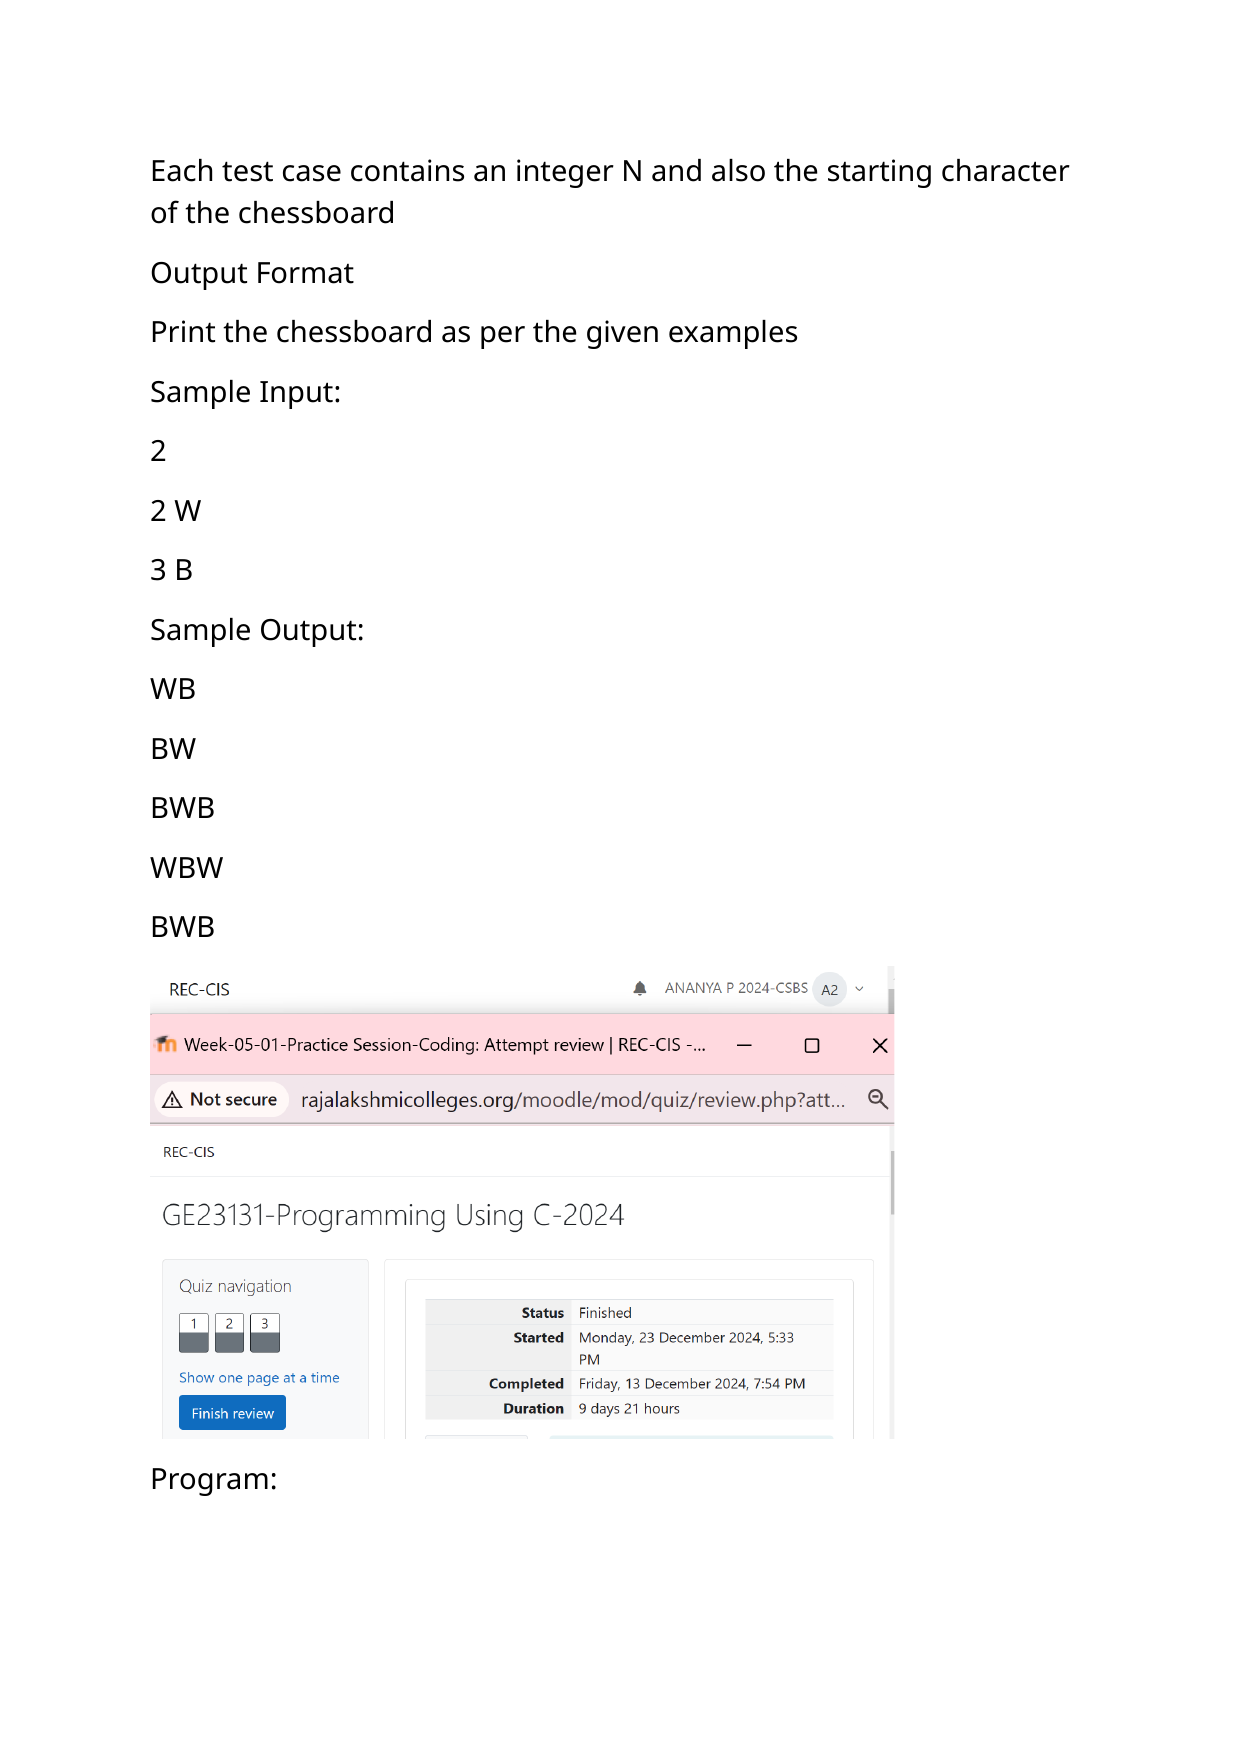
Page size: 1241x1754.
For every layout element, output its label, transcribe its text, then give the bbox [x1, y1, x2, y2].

text Sample Input: [150, 371, 1090, 411]
text 2 W [150, 490, 1090, 530]
text Sample Output: [150, 609, 1090, 649]
text 2 [150, 431, 1090, 470]
picture [150, 966, 895, 1439]
text 3 B [150, 550, 1090, 589]
text BW [150, 728, 1090, 768]
text WB [150, 669, 1090, 708]
text BWB [150, 788, 1090, 827]
text BWB [150, 907, 1090, 946]
text WBW [150, 847, 1090, 887]
text Each test case contains an integer N and also the starting character of the chessboard [150, 150, 1090, 232]
text Output Format [150, 252, 1090, 292]
text Program: [150, 1458, 1090, 1498]
text Print the chessboard as per the given examples [150, 312, 1090, 351]
